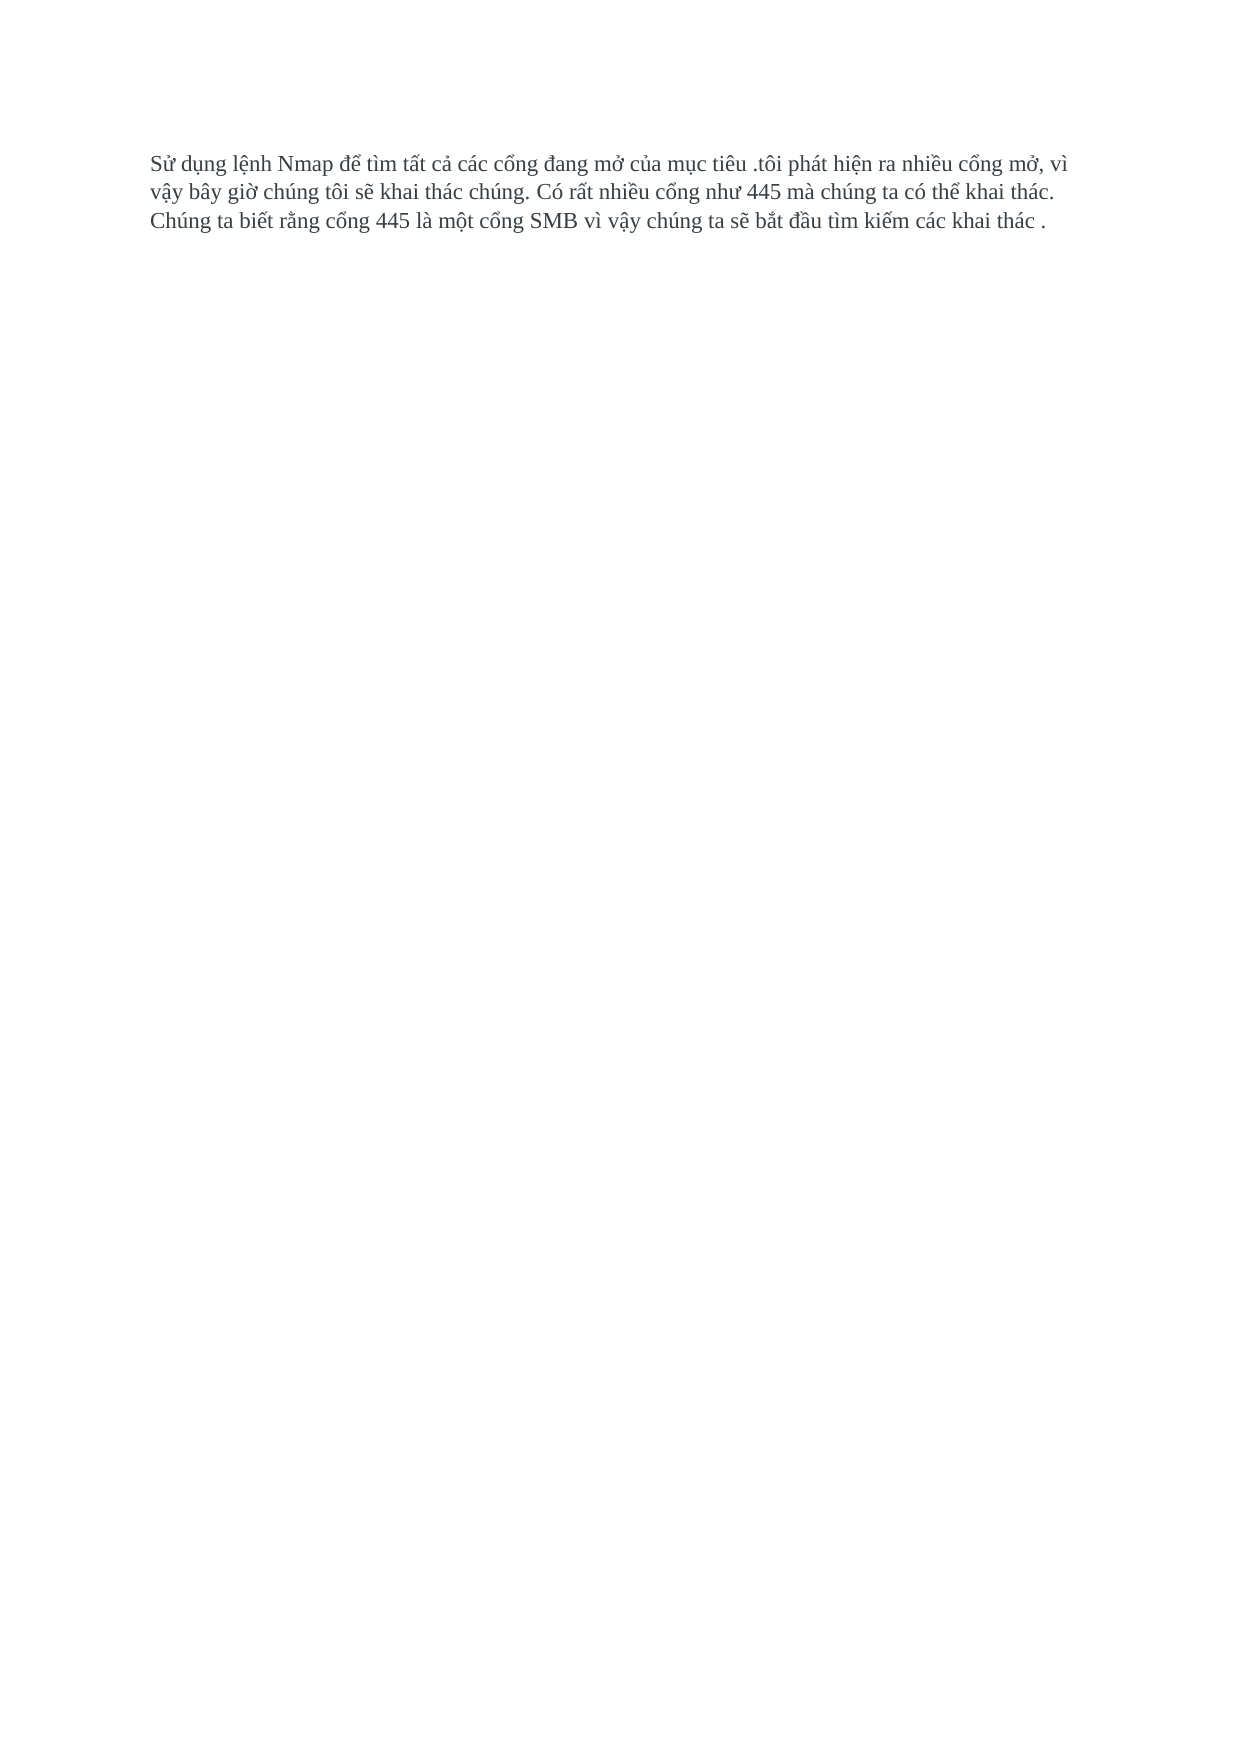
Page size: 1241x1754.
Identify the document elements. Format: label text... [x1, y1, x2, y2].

text Sử dụng lệnh Nmap để tìm tất cả các cổng đang mở của mục tiêu .tôi phát hiện ra nhiều cổng mở, vì vậy bây giờ chúng tôi sẽ khai thác chúng. Có rất nhiều cổng như 445 mà chúng ta có thể khai thác. Chúng ta biết rằng cổng 445 là một cổng SMB vì ​​vậy chúng ta sẽ bắt đầu tìm kiếm các khai thác . [150, 150, 1090, 233]
